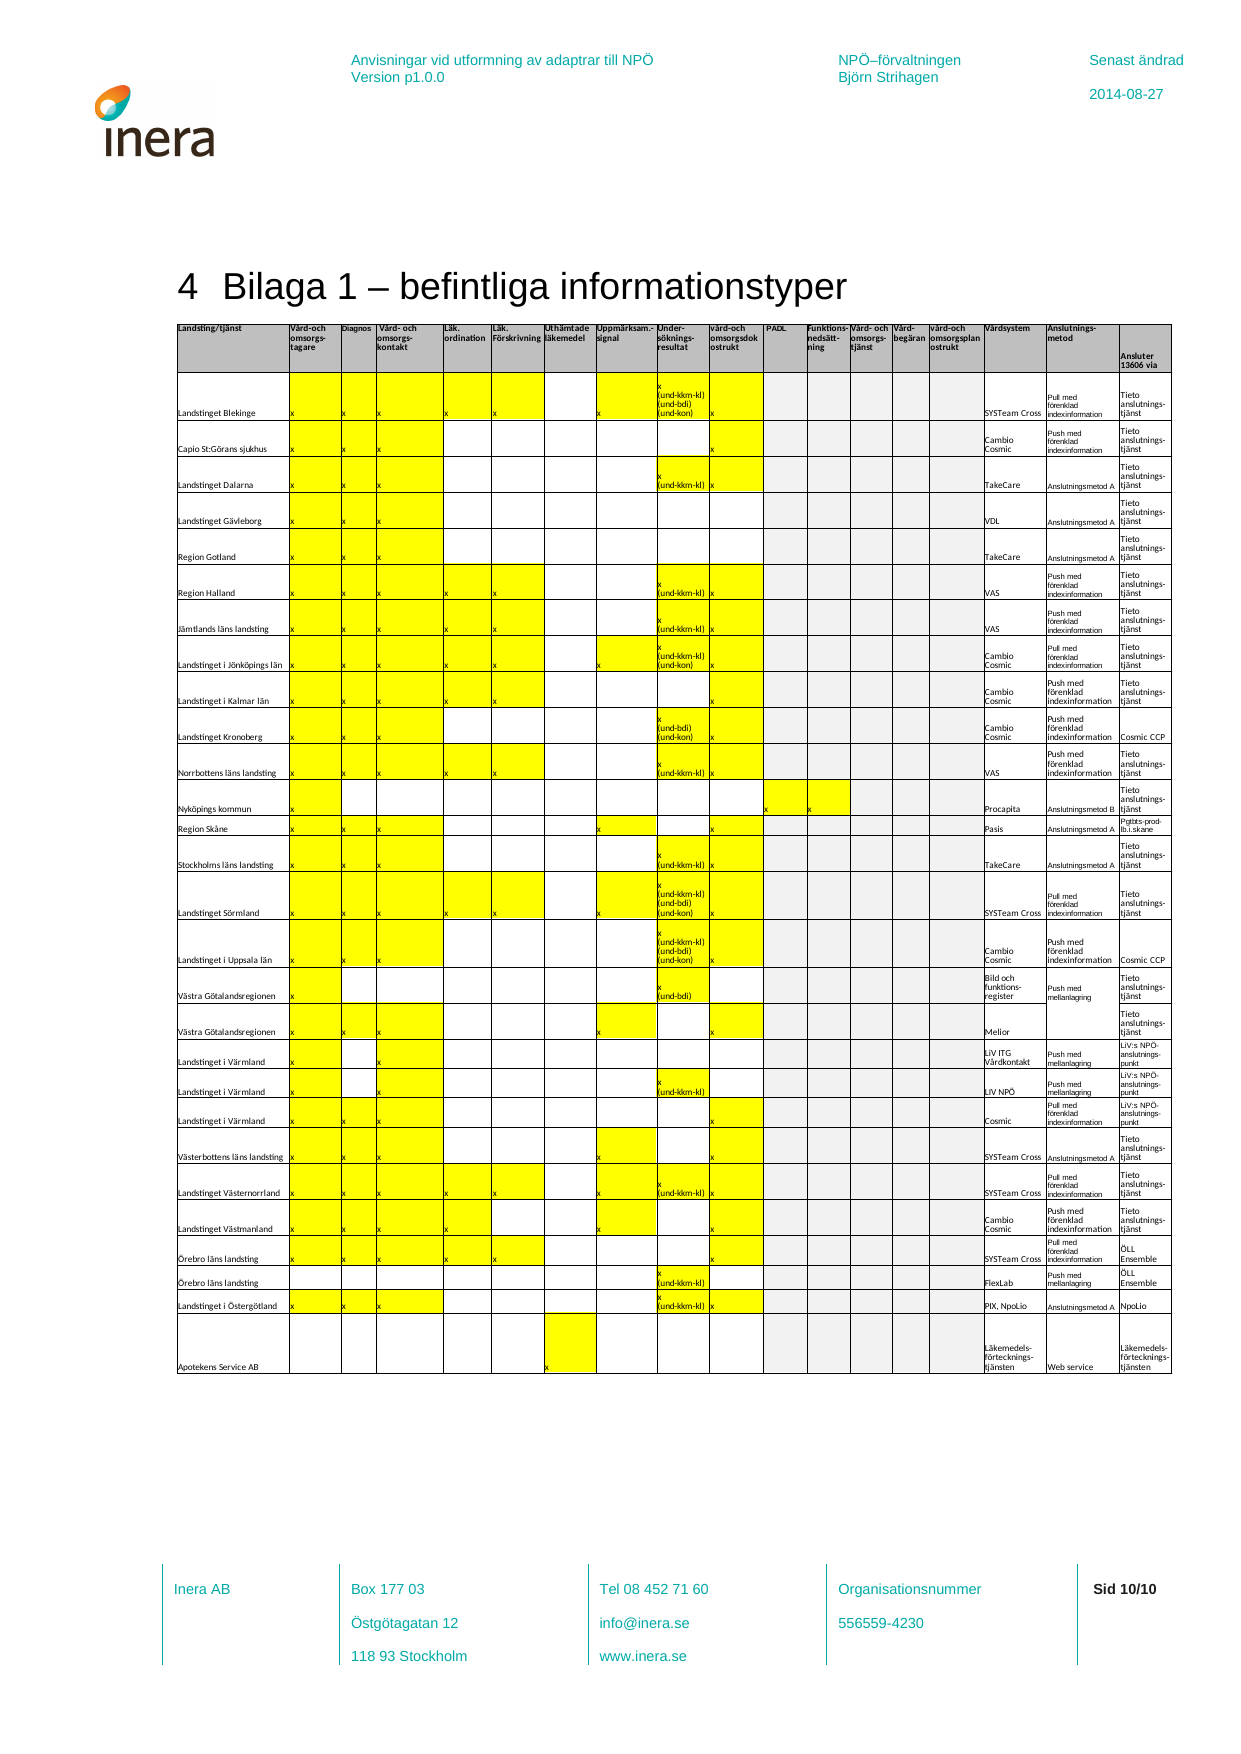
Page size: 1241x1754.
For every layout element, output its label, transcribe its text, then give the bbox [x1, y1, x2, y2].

picture [94, 85, 214, 157]
subtitle Bilaga 1 – befintliga informationstyper [177, 264, 1063, 307]
